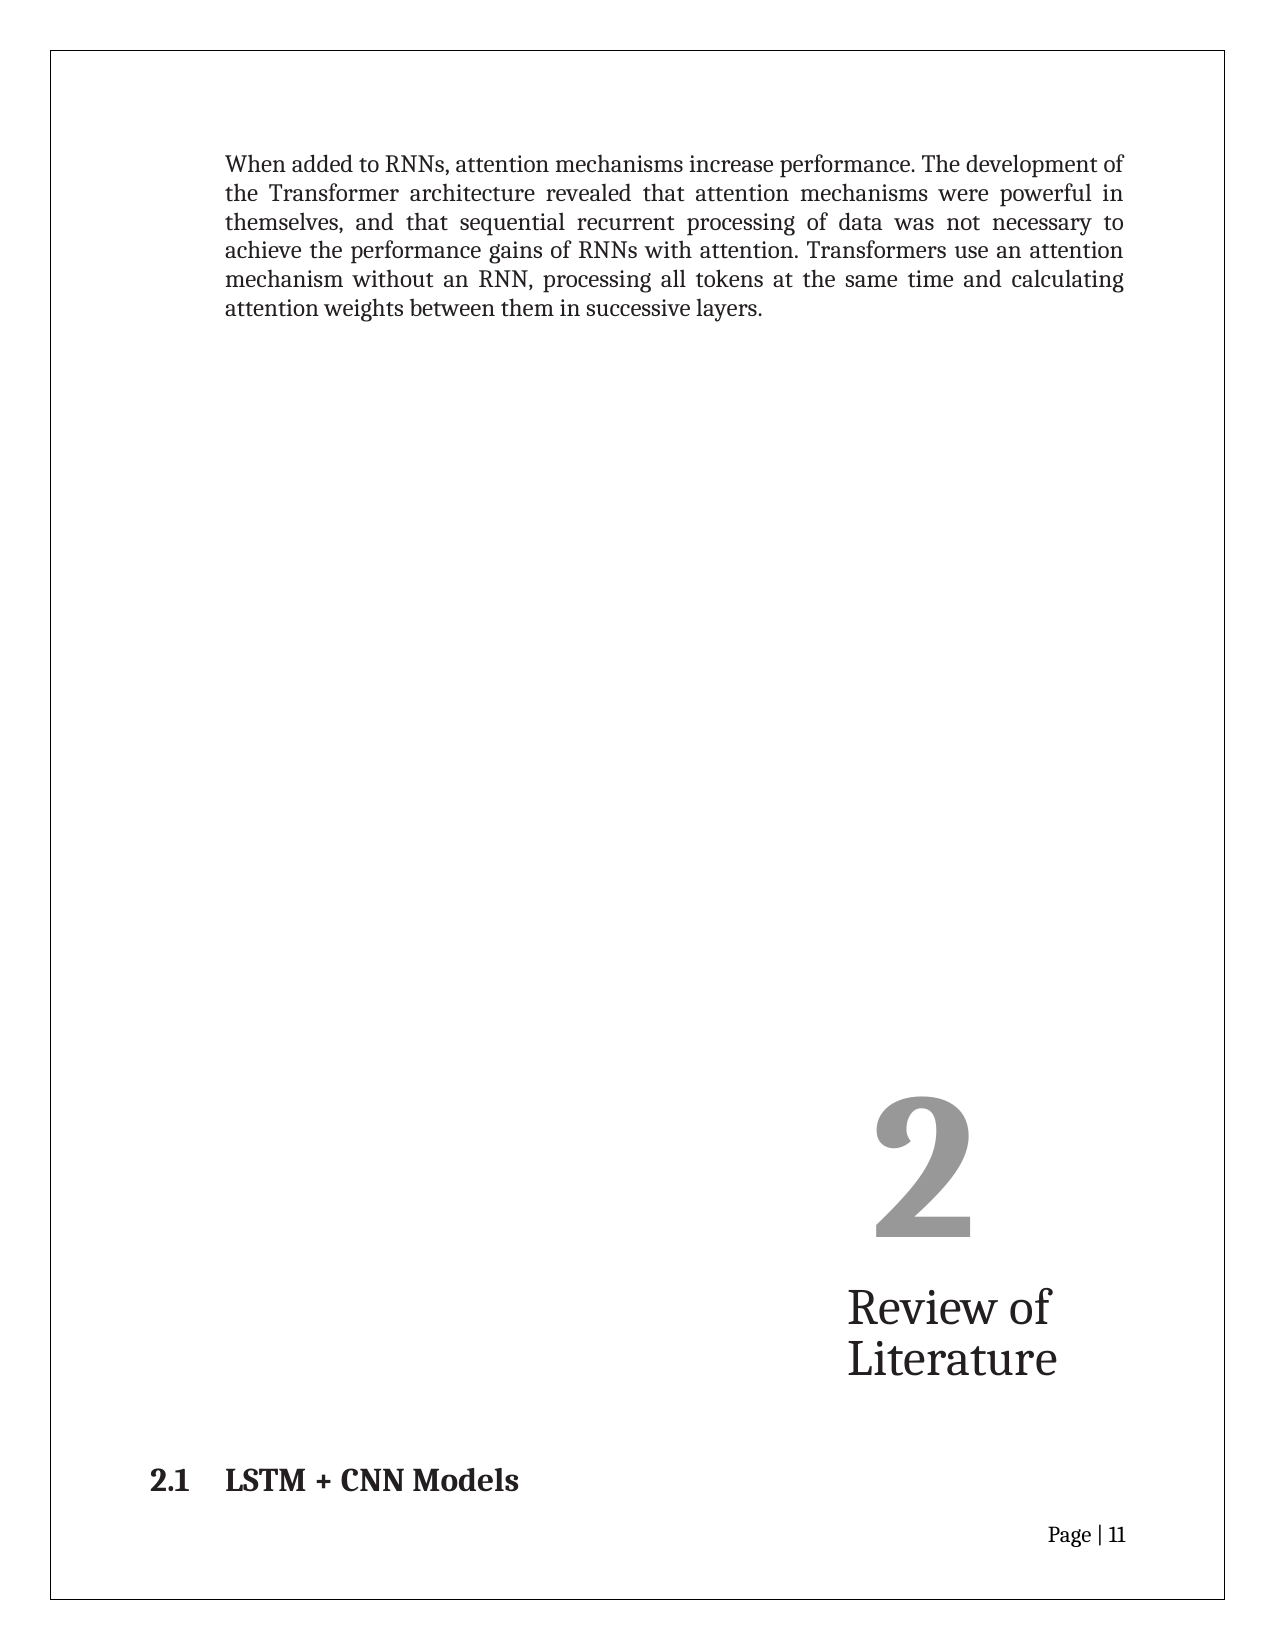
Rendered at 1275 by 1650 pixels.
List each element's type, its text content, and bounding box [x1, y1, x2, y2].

list When added to RNNs, attention mechanisms increase performance. The development of the Transformer architecture revealed that attention mechanisms were powerful in themselves, and that sequential recurrent processing of data was not necessary to achieve the performance gains of RNNs with attention. Transformers use an attention mechanism without an RNN, processing all tokens at the same time and calculating attention weights between them in successive layers. [225, 150, 1125, 322]
text 2 [150, 1053, 976, 1283]
text Review of Literature [847, 1283, 1125, 1386]
list LSTM + CNN Models [150, 1461, 1125, 1499]
